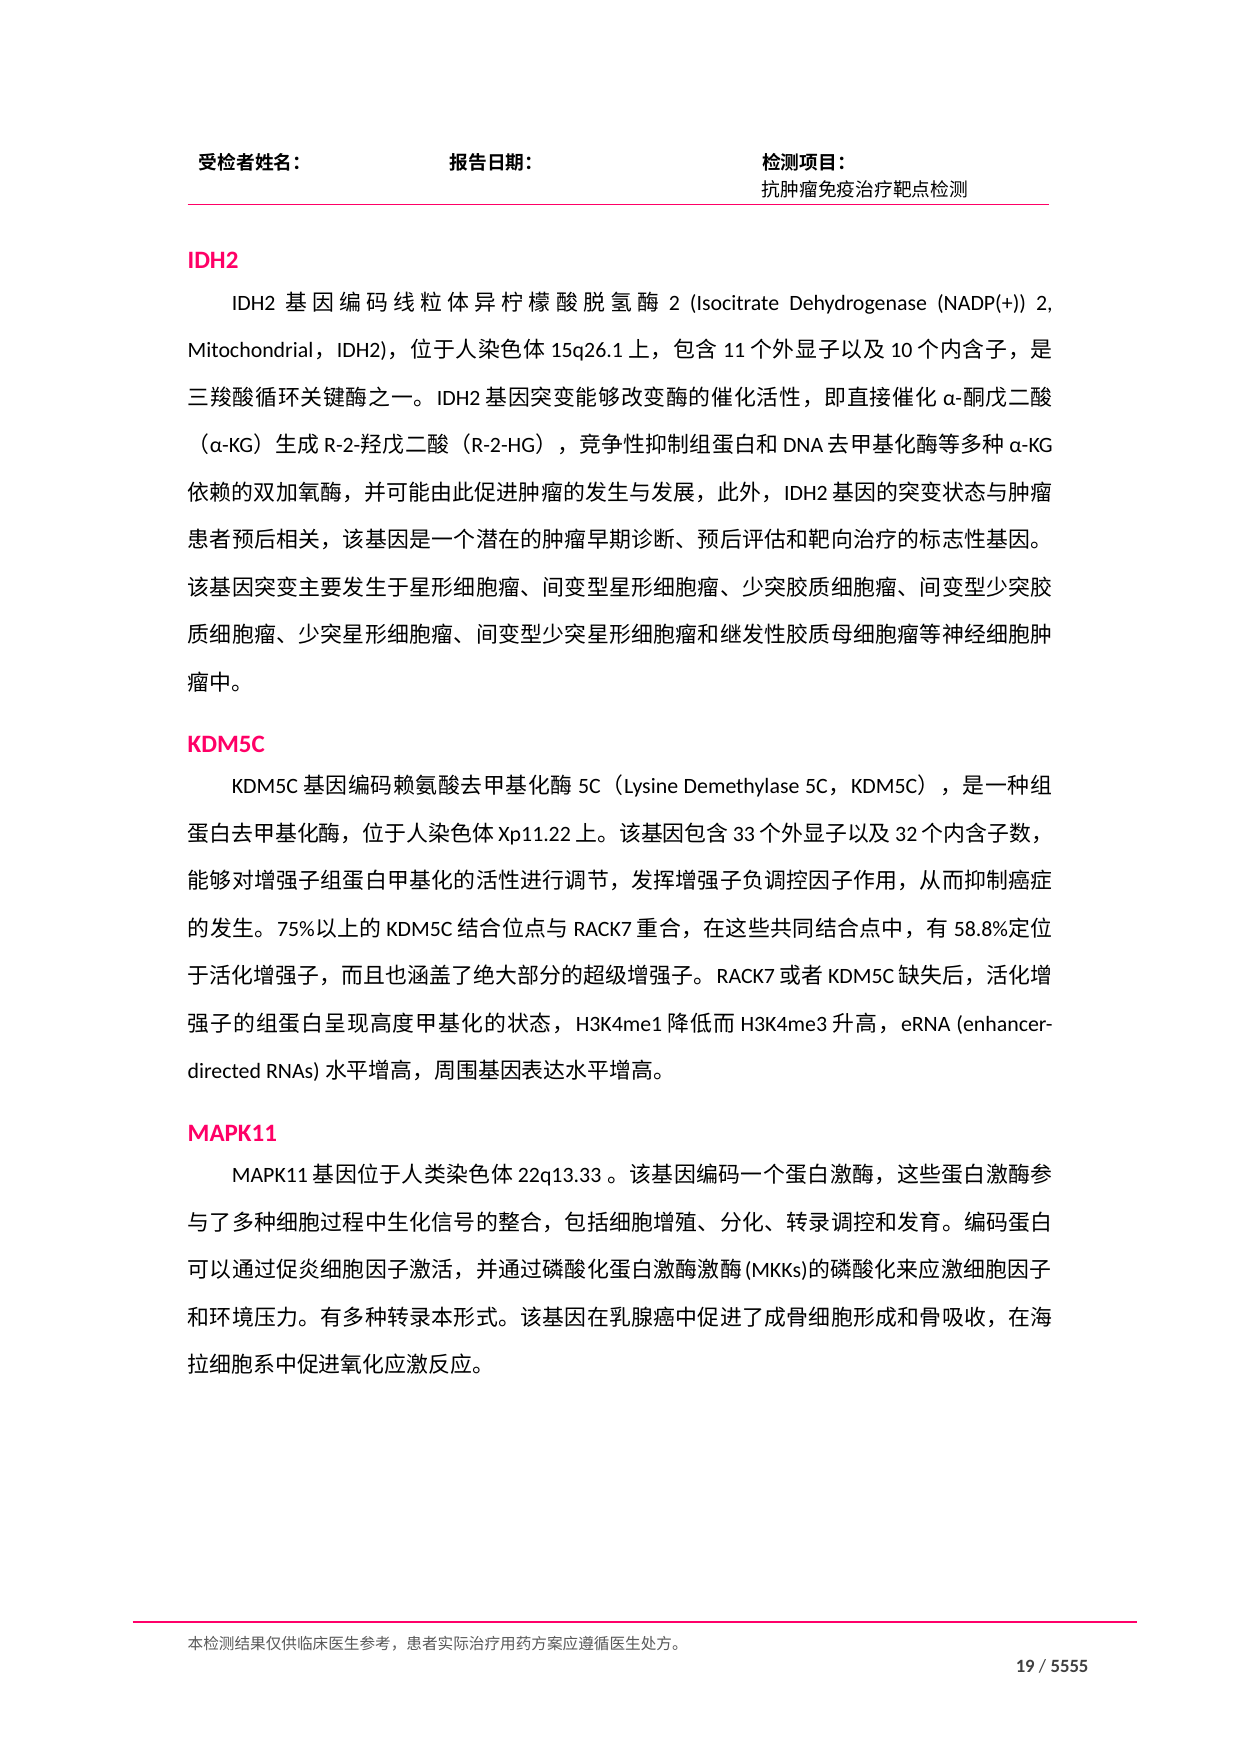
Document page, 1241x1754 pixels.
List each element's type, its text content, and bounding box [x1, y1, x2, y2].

list IDH2 [187, 244, 1053, 275]
list MAPK11 [187, 1117, 1053, 1148]
list KDM5C [187, 728, 1053, 759]
text MAPK11基因位于人类染色体22q13.33 。该基因编码一个蛋白激酶，这些蛋白激酶参与了多种细胞过程中生化信号的整合，包括细胞增殖、分化、转录调控和发育。编码蛋白可以通过促炎细胞因子激活，并通过磷酸化蛋白激酶激酶(MKKs)的磷酸化来应激细胞因子和环境压力。有多种转录本形式。该基因在乳腺癌中促进了成骨细胞形成和骨吸收，在海拉细胞系中促进氧化应激反应。 [187, 1157, 1053, 1379]
text IDH2基因编码线粒体异柠檬酸脱氢酶2 (Isocitrate Dehydrogenase (NADP(+)) 2, Mitochondrial，IDH2)，位于人染色体15q26.1上，包含11个外显子以及10个内含子，是三羧酸循环关键酶之一。IDH2基因突变能够改变酶的催化活性，即直接催化α-酮戊二酸（α-KG）生成R-2-羟戊二酸（R-2-HG），竞争性抑制组蛋白和DNA去甲基化酶等多种α-KG依赖的双加氧酶，并可能由此促进肿瘤的发生与发展，此外，IDH2基因的突变状态与肿瘤患者预后相关，该基因是一个潜在的肿瘤早期诊断、预后评估和靶向治疗的标志性基因。该基因突变主要发生于星形细胞瘤、间变型星形细胞瘤、少突胶质细胞瘤、间变型少突胶质细胞瘤、少突星形细胞瘤、间变型少突星形细胞瘤和继发性胶质母细胞瘤等神经细胞肿瘤中。 [187, 284, 1053, 696]
text KDM5C基因编码赖氨酸去甲基化酶5C（Lysine Demethylase 5C，KDM5C），是一种组蛋白去甲基化酶，位于人染色体Xp11.22上。该基因包含33个外显子以及32个内含子数，能够对增强子组蛋白甲基化的活性进行调节，发挥增强子负调控因子作用，从而抑制癌症的发生。75%以上的KDM5C结合位点与RACK7重合，在这些共同结合点中，有58.8%定位于活化增强子，而且也涵盖了绝大部分的超级增强子。RACK7或者KDM5C缺失后，活化增强子的组蛋白呈现高度甲基化的状态，H3K4me1降低而H3K4me3升高，eRNA (enhancer-directed RNAs) 水平增高，周围基因表达水平增高。 [187, 768, 1053, 1085]
